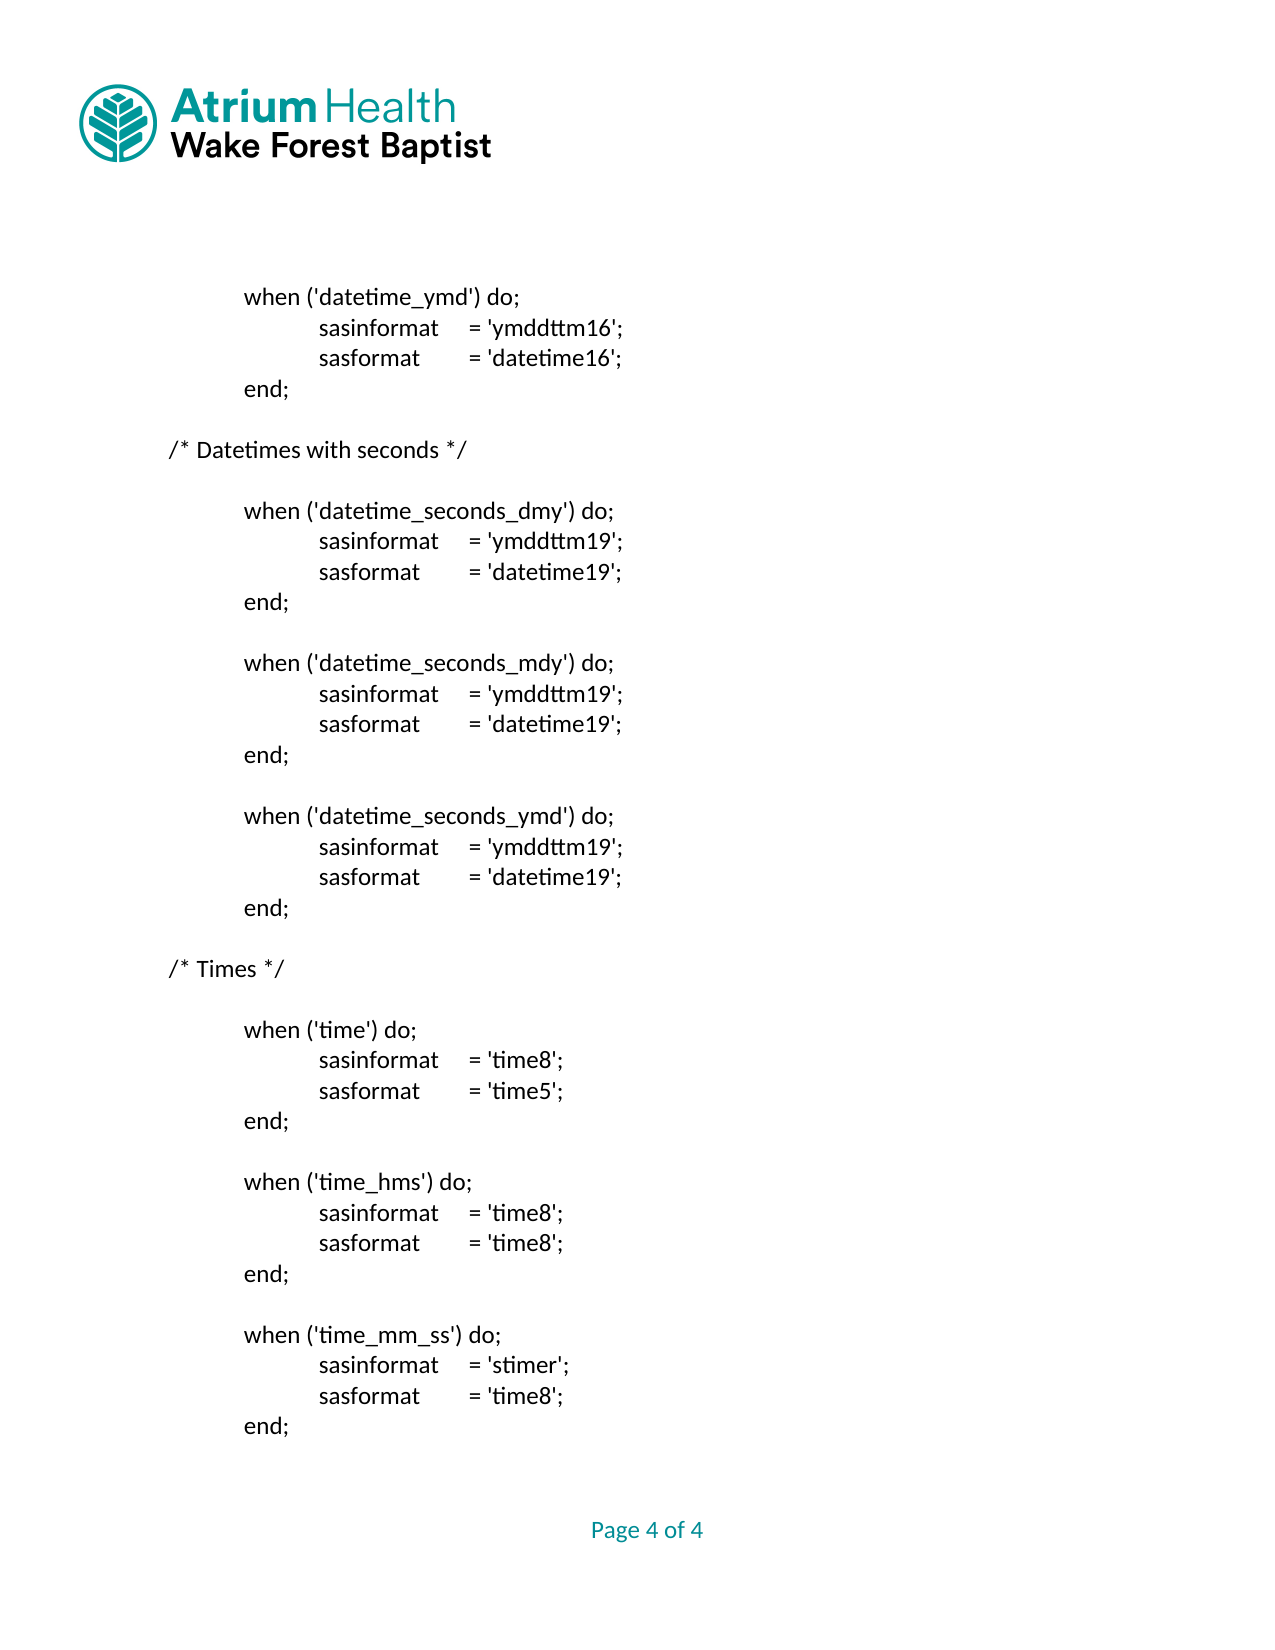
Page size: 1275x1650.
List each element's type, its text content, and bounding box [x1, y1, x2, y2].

text when ('time') do; [169, 1014, 1125, 1044]
text sasinformat = 'time8'; [169, 1197, 1125, 1227]
text when ('datetime_seconds_ymd') do; [169, 800, 1125, 831]
text sasformat = 'datetime19'; [169, 708, 1125, 739]
text sasformat = 'time8'; [169, 1380, 1125, 1411]
text end; [169, 1411, 1125, 1441]
text sasformat = 'time8'; [169, 1227, 1125, 1258]
text sasformat = 'time5'; [169, 1075, 1125, 1105]
text sasinformat = 'time8'; [169, 1044, 1125, 1075]
text when ('datetime_seconds_dmy') do; [169, 495, 1125, 525]
text sasinformat = 'ymddttm19'; [169, 831, 1125, 861]
text sasformat = 'datetime19'; [169, 556, 1125, 586]
text end; [169, 373, 1125, 403]
text sasformat = 'datetime19'; [169, 861, 1125, 892]
text /* Times */ [169, 953, 1125, 983]
text sasinformat = 'ymddttm19'; [169, 525, 1125, 556]
text end; [169, 892, 1125, 922]
text when ('time_mm_ss') do; [169, 1319, 1125, 1349]
picture [1, 0, 1275, 198]
text when ('time_hms') do; [169, 1166, 1125, 1197]
text sasformat = 'datetime16'; [169, 342, 1125, 373]
text end; [169, 1258, 1125, 1288]
text when ('datetime_seconds_mdy') do; [169, 647, 1125, 678]
text sasinformat = 'ymddttm16'; [169, 312, 1125, 342]
text end; [169, 1105, 1125, 1136]
text when ('datetime_ymd') do; [169, 281, 1125, 312]
text end; [169, 586, 1125, 617]
text sasinformat = 'ymddttm19'; [169, 678, 1125, 708]
text /* Datetimes with seconds */ [169, 434, 1125, 464]
text sasinformat = 'stimer'; [169, 1349, 1125, 1380]
text end; [169, 739, 1125, 769]
